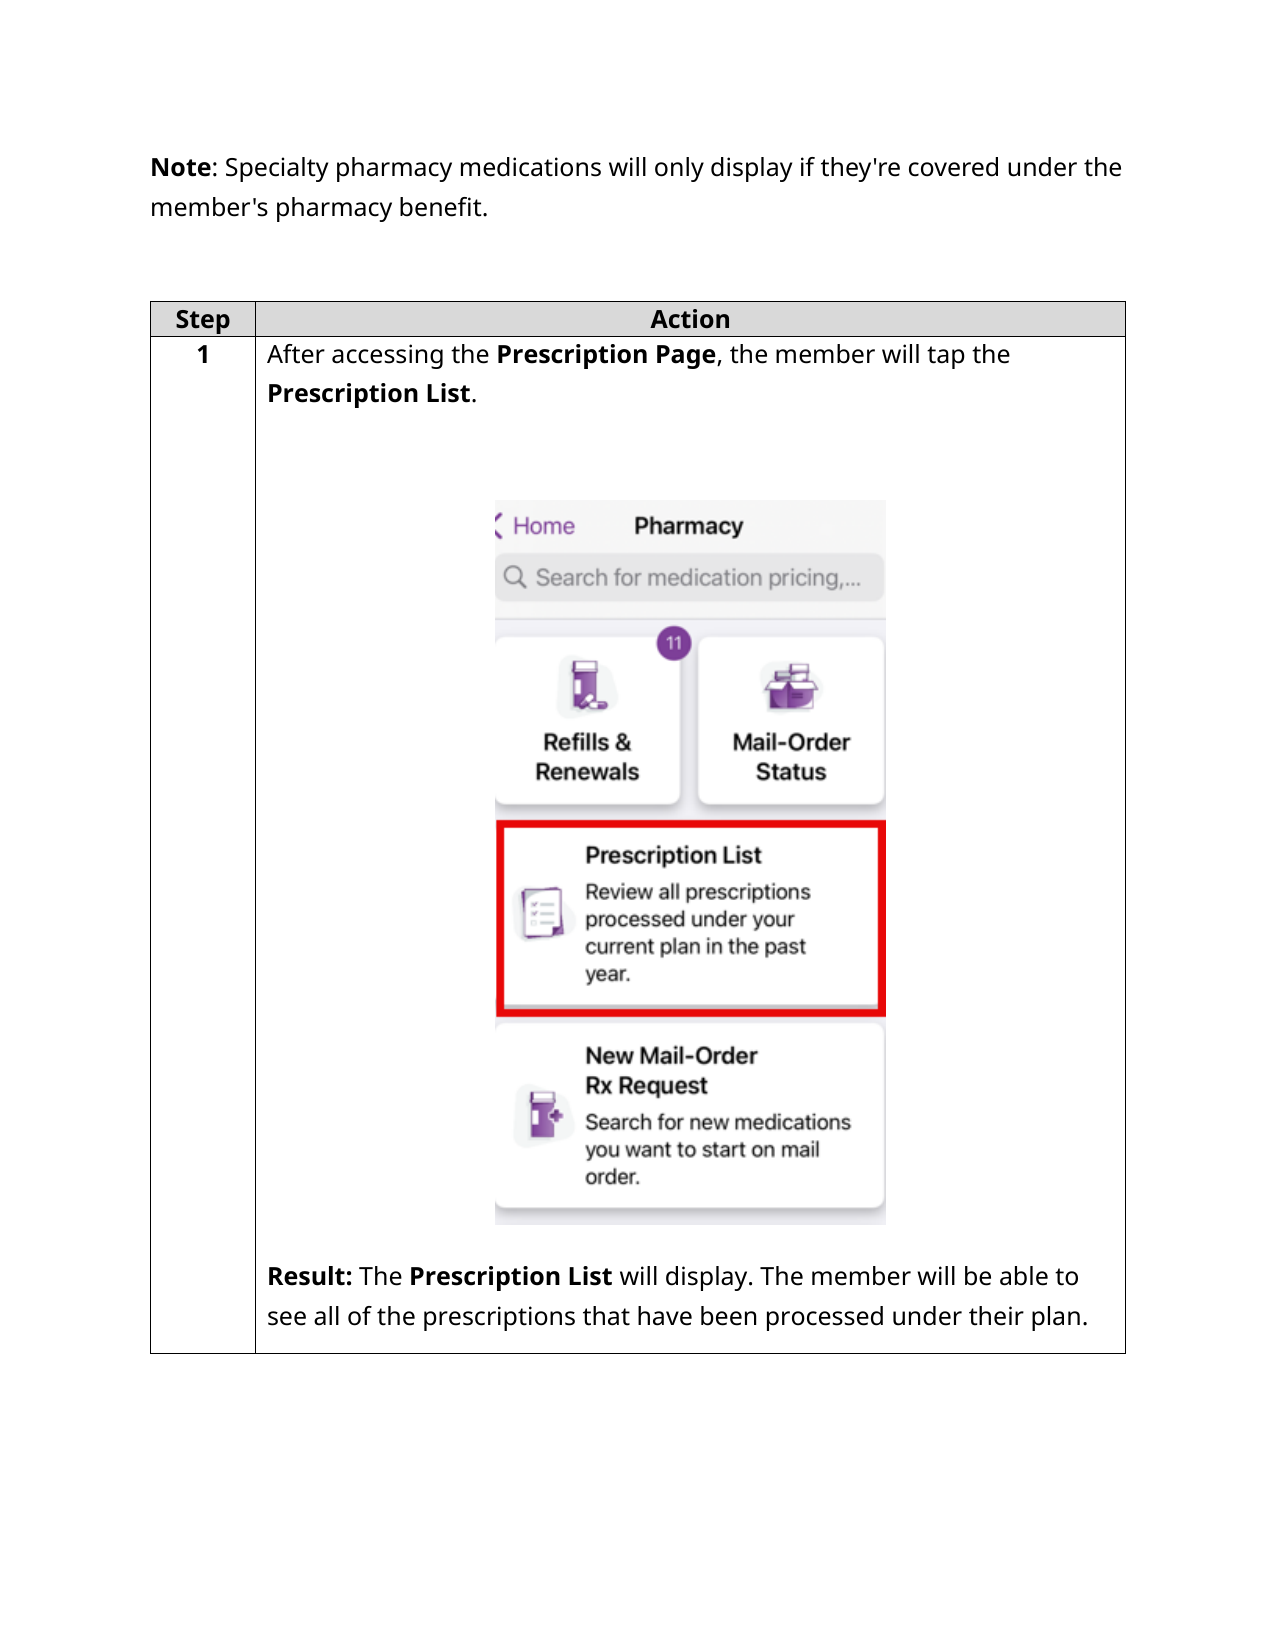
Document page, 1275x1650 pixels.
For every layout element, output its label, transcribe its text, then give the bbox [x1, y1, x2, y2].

table_cell [151, 337, 255, 1353]
table_header Step [151, 302, 255, 336]
text Note: Specialty pharmacy medications will only display if they're covered under the member's pharmacy benefit. [150, 150, 1125, 223]
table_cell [256, 337, 1125, 1353]
table_header Action [256, 302, 1125, 336]
picture [495, 500, 886, 1225]
